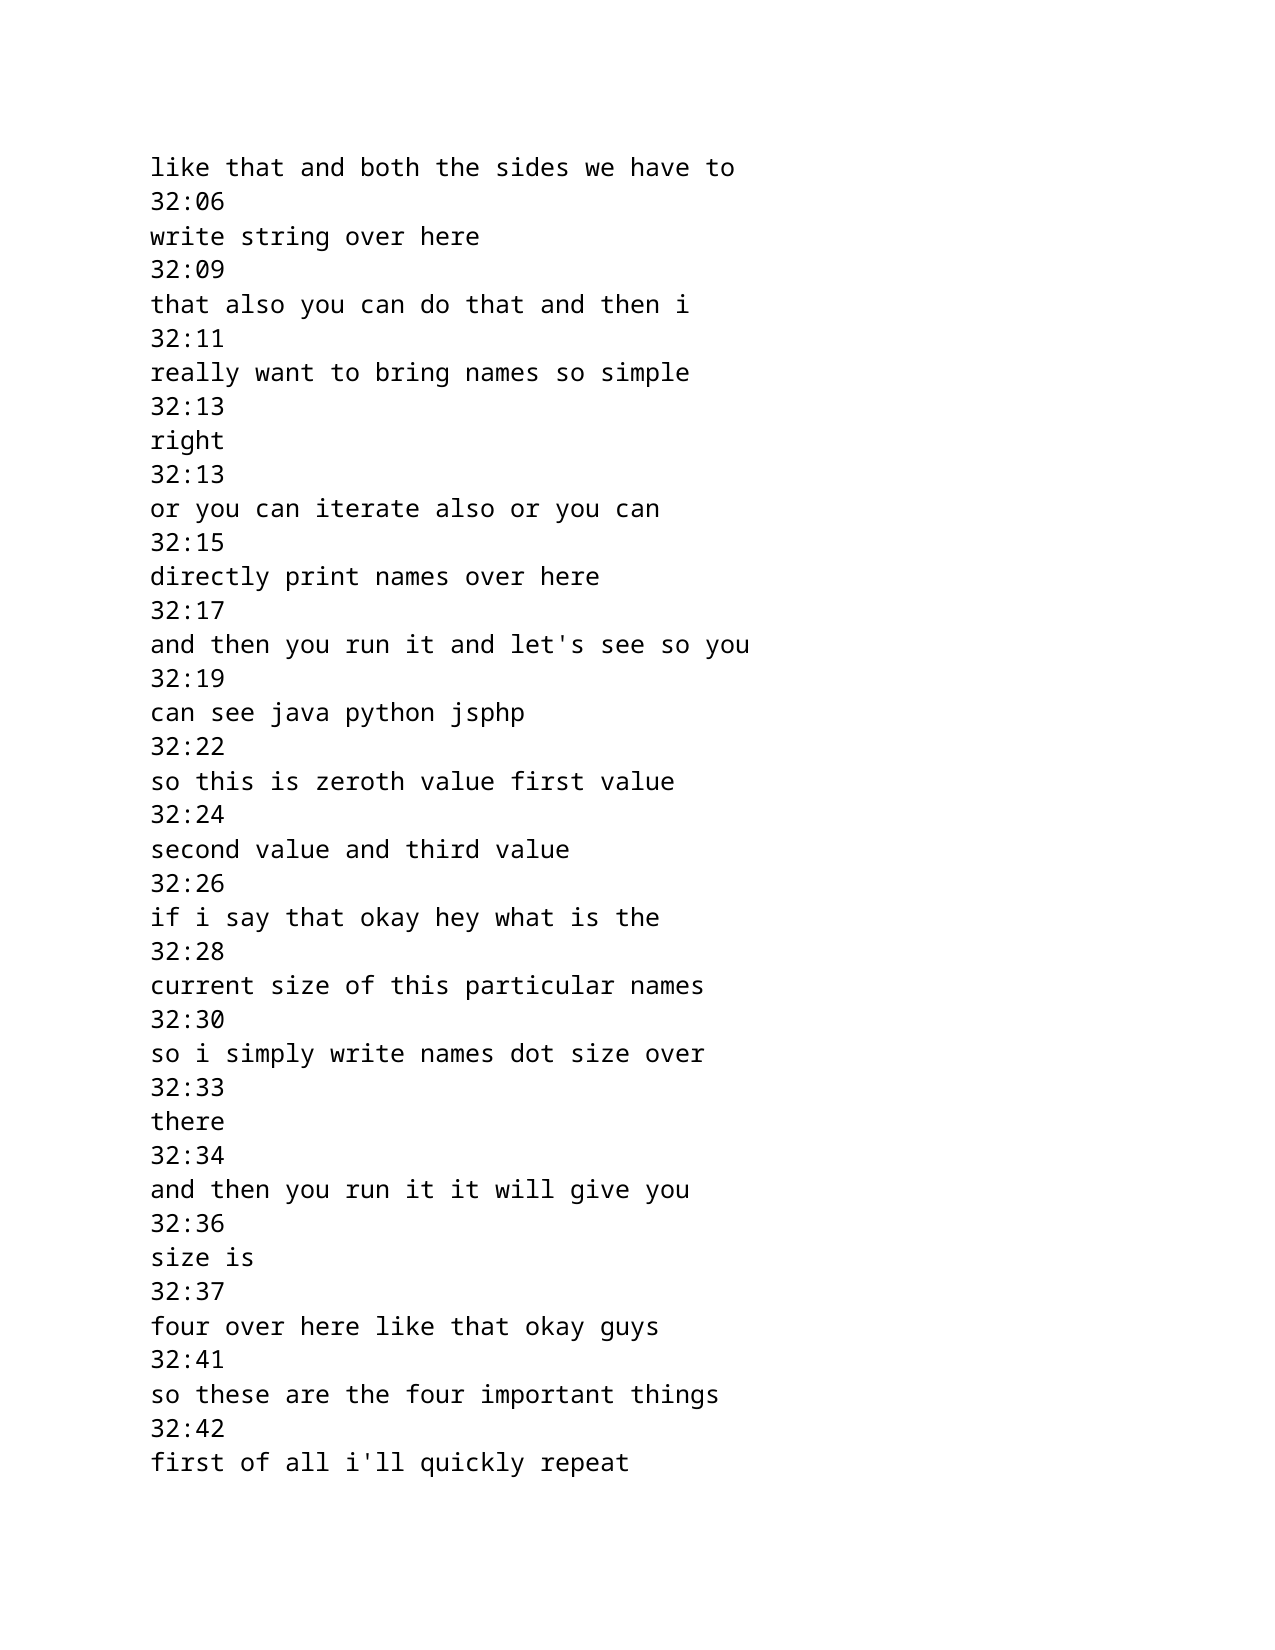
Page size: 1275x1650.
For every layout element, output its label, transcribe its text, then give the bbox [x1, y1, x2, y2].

text so this is zeroth value first value [150, 763, 1125, 797]
text 32:34 [150, 1138, 1125, 1172]
text and then you run it it will give you [150, 1172, 1125, 1206]
text 32:09 [150, 252, 1125, 286]
text 32:13 [150, 457, 1125, 491]
text size is [150, 1240, 1125, 1274]
text four over here like that okay guys [150, 1308, 1125, 1342]
text 32:17 [150, 593, 1125, 627]
text 32:42 [150, 1410, 1125, 1444]
text like that and both the sides we have to [150, 150, 1125, 184]
text second value and third value [150, 831, 1125, 865]
text can see java python jsphp [150, 695, 1125, 729]
text that also you can do that and then i [150, 286, 1125, 320]
text 32:36 [150, 1206, 1125, 1240]
text 32:30 [150, 1002, 1125, 1036]
text 32:13 [150, 388, 1125, 422]
text there [150, 1104, 1125, 1138]
text 32:15 [150, 525, 1125, 559]
text if i say that okay hey what is the [150, 899, 1125, 933]
text right [150, 422, 1125, 457]
text or you can iterate also or you can [150, 491, 1125, 525]
text really want to bring names so simple [150, 354, 1125, 388]
text so i simply write names dot size over [150, 1036, 1125, 1070]
text current size of this particular names [150, 967, 1125, 1002]
text 32:11 [150, 320, 1125, 354]
text 32:37 [150, 1274, 1125, 1308]
text write string over here [150, 218, 1125, 252]
text 32:24 [150, 797, 1125, 831]
text 32:33 [150, 1070, 1125, 1104]
text 32:41 [150, 1342, 1125, 1376]
text 32:06 [150, 184, 1125, 218]
text directly print names over here [150, 559, 1125, 593]
text so these are the four important things [150, 1376, 1125, 1410]
text 32:19 [150, 661, 1125, 695]
text 32:26 [150, 865, 1125, 899]
text and then you run it and let's see so you [150, 627, 1125, 661]
text 32:28 [150, 933, 1125, 967]
text 32:22 [150, 729, 1125, 763]
text first of all i'll quickly repeat [150, 1444, 1125, 1478]
